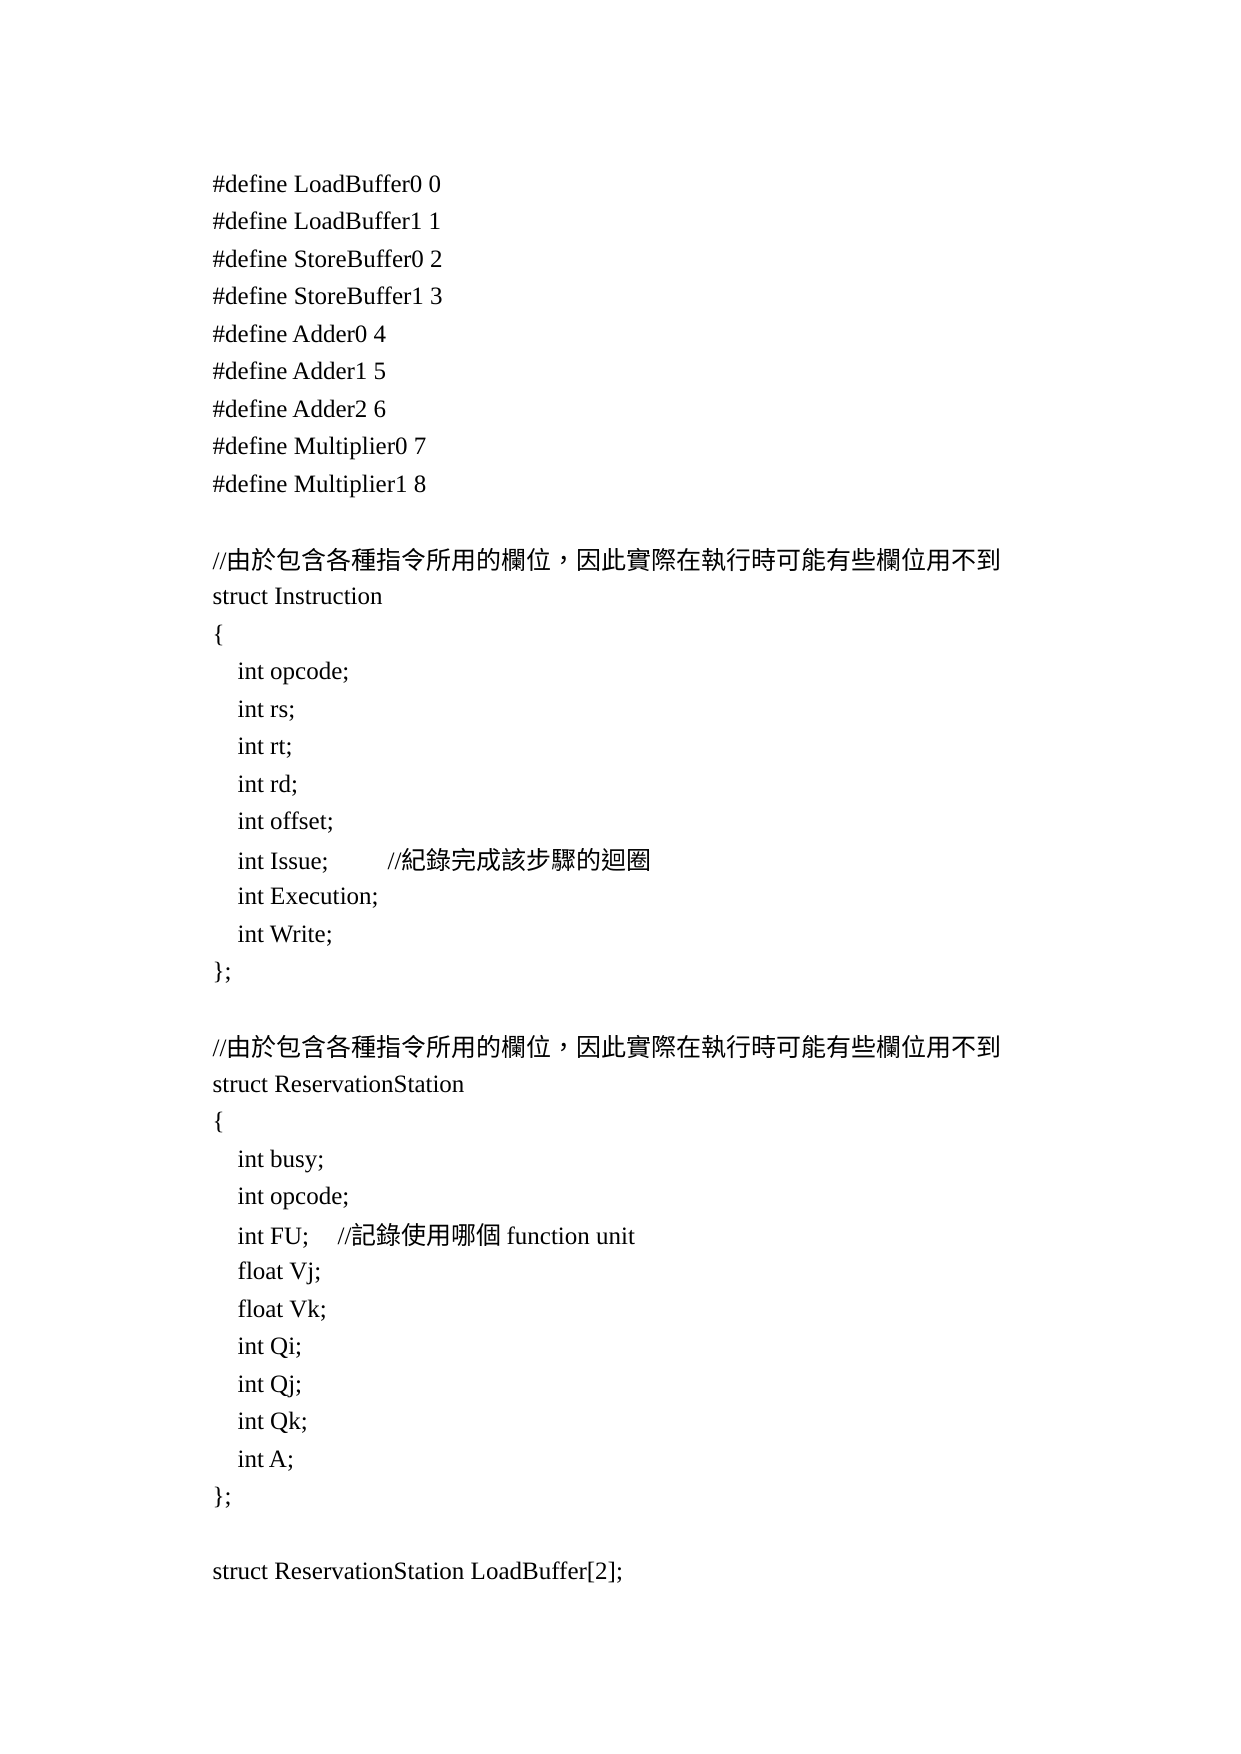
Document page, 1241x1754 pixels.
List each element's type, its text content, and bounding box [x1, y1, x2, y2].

text #define StoreBuffer0 2 [212, 239, 1053, 277]
text int opcode; [212, 652, 1053, 689]
text int Execution; [212, 877, 1053, 914]
text }; [212, 952, 1053, 989]
text int rd; [212, 764, 1053, 802]
text int Issue; //紀錄完成該步驟的迴圈 [212, 839, 1053, 877]
text struct Instruction [212, 577, 1053, 614]
text //由於包含各種指令所用的欄位，因此實際在執行時可能有些欄位用不到 [212, 1027, 1053, 1064]
text struct ReservationStation LoadBuffer[2]; [212, 1552, 1053, 1589]
text #define StoreBuffer1 3 [212, 277, 1053, 314]
text //由於包含各種指令所用的欄位，因此實際在執行時可能有些欄位用不到 [212, 539, 1053, 577]
text #define LoadBuffer1 1 [212, 202, 1053, 239]
text int busy; [212, 1139, 1053, 1177]
text { [212, 614, 1053, 652]
text int Qk; [212, 1402, 1053, 1439]
text int Qj; [212, 1364, 1053, 1402]
text int rs; [212, 689, 1053, 727]
text int rt; [212, 727, 1053, 764]
text #define Adder1 5 [212, 352, 1053, 389]
text struct ReservationStation [212, 1064, 1053, 1102]
text float Vj; [212, 1252, 1053, 1289]
text int opcode; [212, 1177, 1053, 1214]
text #define Multiplier0 7 [212, 427, 1053, 464]
text int A; [212, 1439, 1053, 1477]
text int Write; [212, 914, 1053, 952]
text }; [212, 1477, 1053, 1514]
text int offset; [212, 802, 1053, 839]
text int Qi; [212, 1327, 1053, 1364]
text #define Adder0 4 [212, 314, 1053, 352]
text float Vk; [212, 1289, 1053, 1327]
text #define Multiplier1 8 [212, 464, 1053, 502]
text int FU; //記錄使用哪個function unit [212, 1214, 1053, 1252]
text { [212, 1102, 1053, 1139]
text #define Adder2 6 [212, 389, 1053, 427]
text #define LoadBuffer0 0 [187, 164, 1053, 202]
